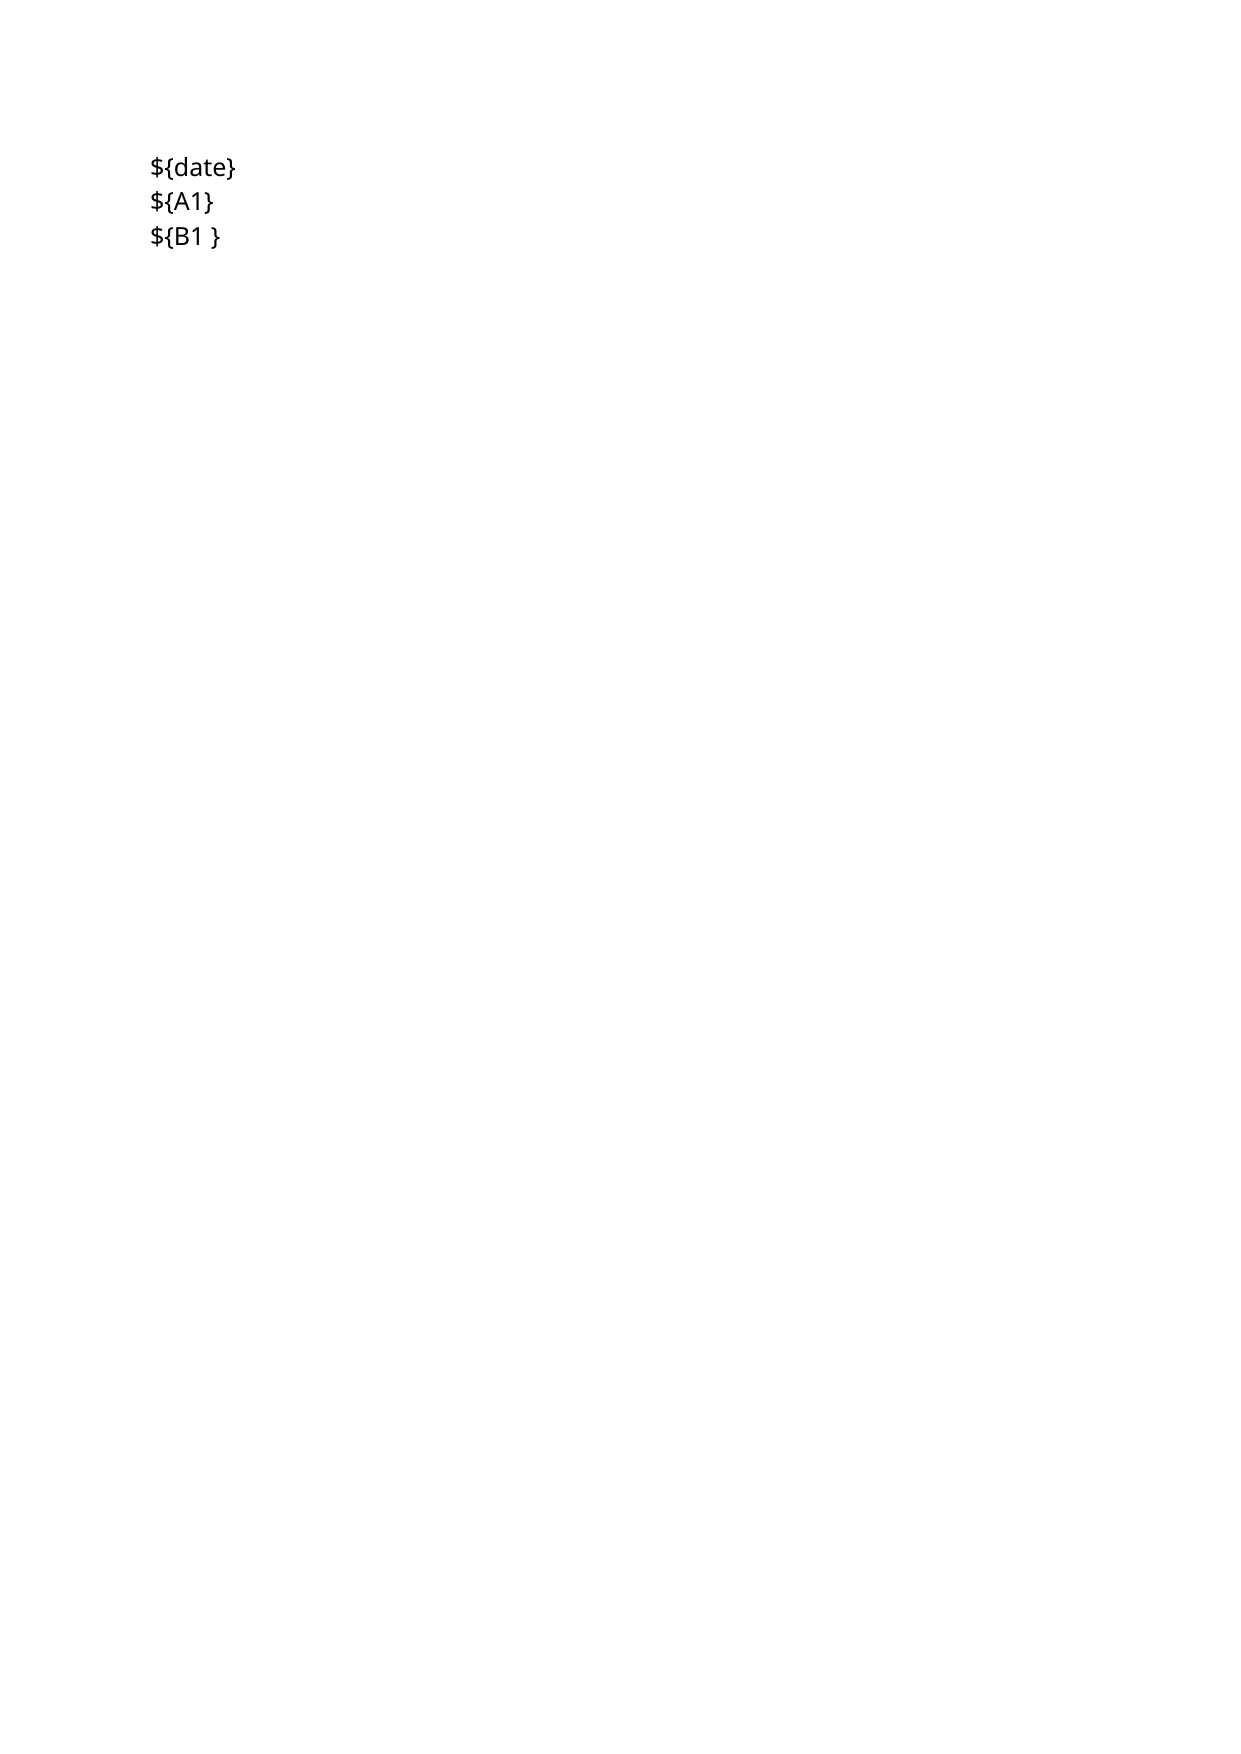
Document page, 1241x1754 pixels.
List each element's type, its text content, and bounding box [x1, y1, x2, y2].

text ${date} [150, 150, 1090, 184]
text ${A1} [150, 184, 1090, 218]
text ${B1 } [150, 218, 1090, 252]
